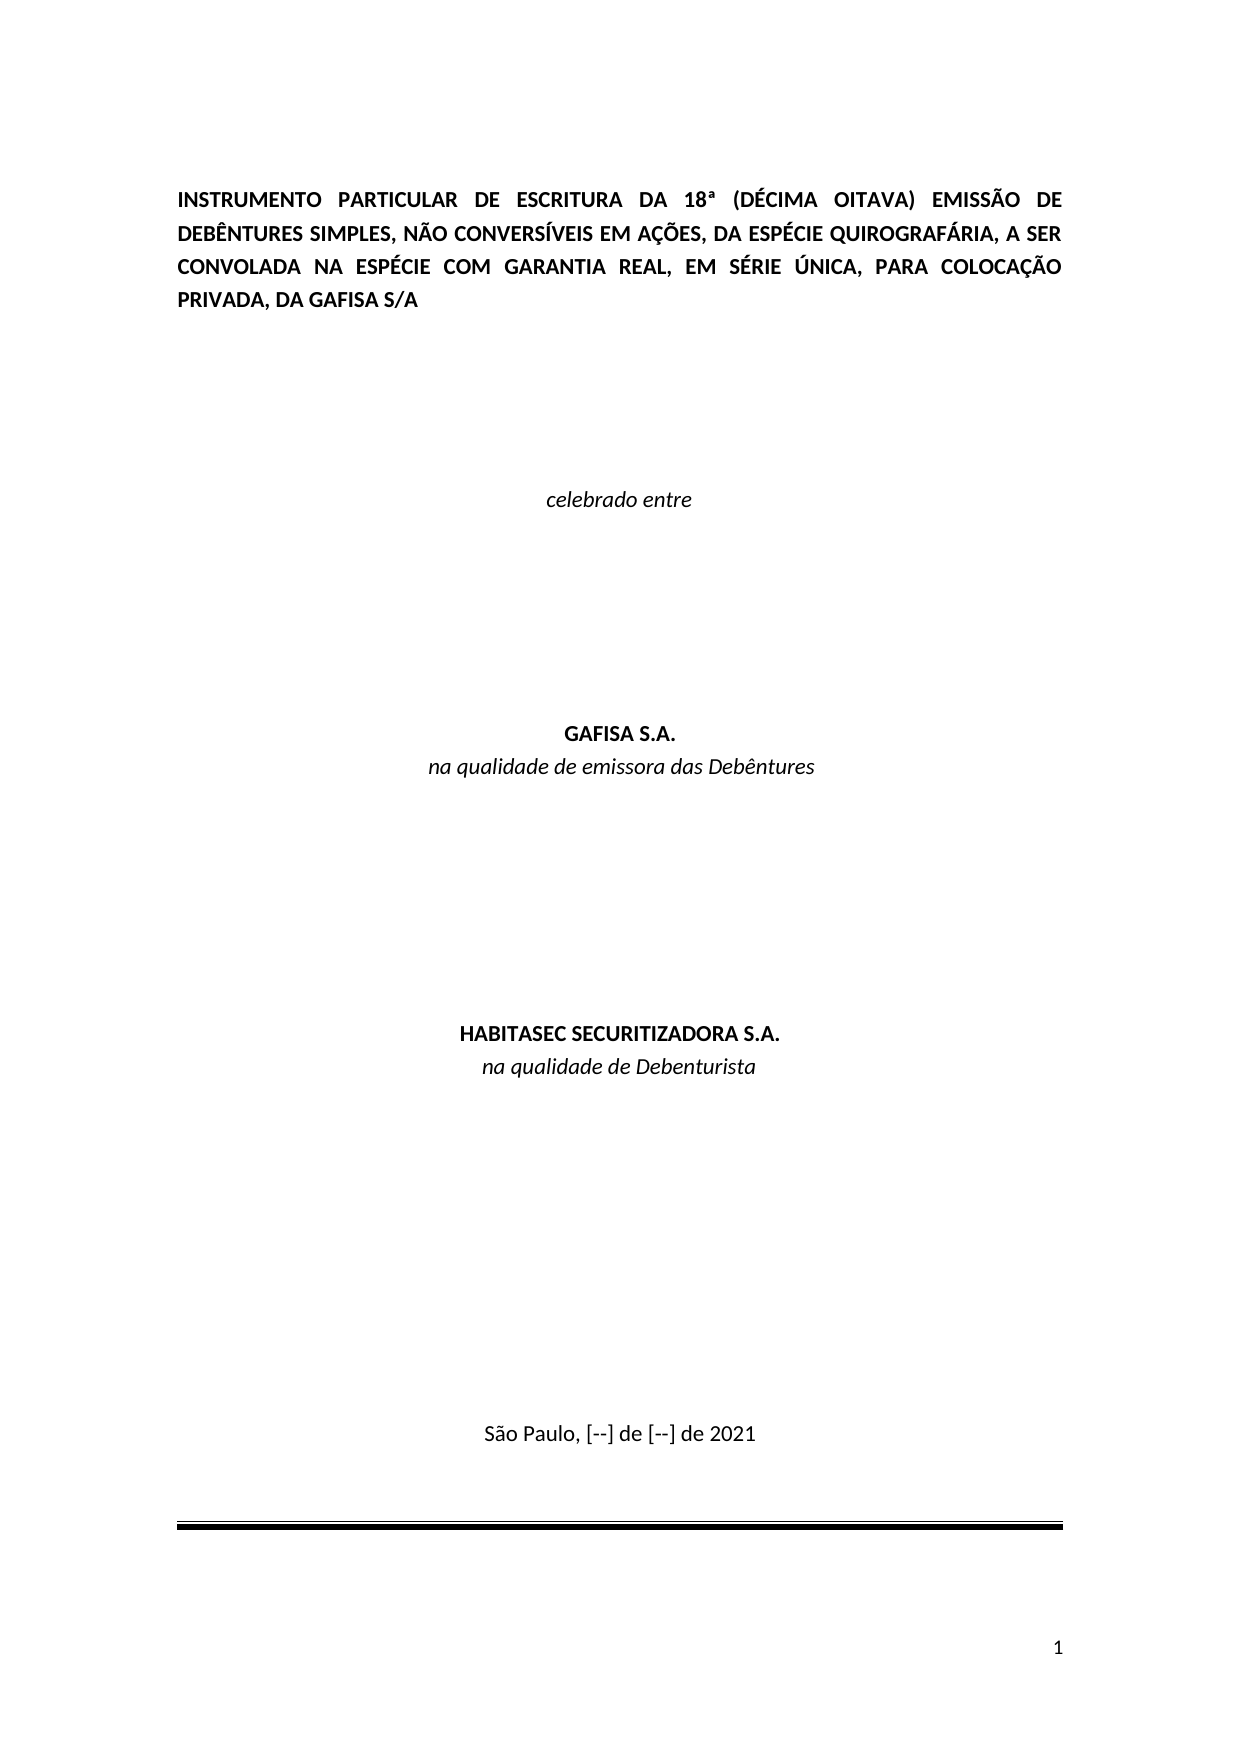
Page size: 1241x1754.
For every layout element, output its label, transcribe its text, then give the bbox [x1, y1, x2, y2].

text HABITASEC SECURITIZADORA S.A. [177, 1014, 1063, 1048]
text INSTRUMENTO PARTICULAR DE ESCRITURA DA 18ª (DÉCIMA OITAVA) EMISSÃO DE DEBÊNTURES SIMPLES, NÃO CONVERSÍVEIS EM AÇÕES, DA ESPÉCIE QUIROGRAFÁRIA, A SER CONVOLADA NA ESPÉCIE COM GARANTIA REAL, EM SÉRIE ÚNICA, PARA COLOCAÇÃO PRIVADA, DA GAFISA S/A [177, 181, 1063, 314]
text São Paulo, [--] de [--] de 2021 [177, 1414, 1063, 1448]
text na qualidade de Debenturista [177, 1048, 1063, 1081]
text GAFISA S.A. na qualidade de emissora das Debêntures [177, 714, 1063, 814]
text celebrado entre [177, 481, 1063, 514]
